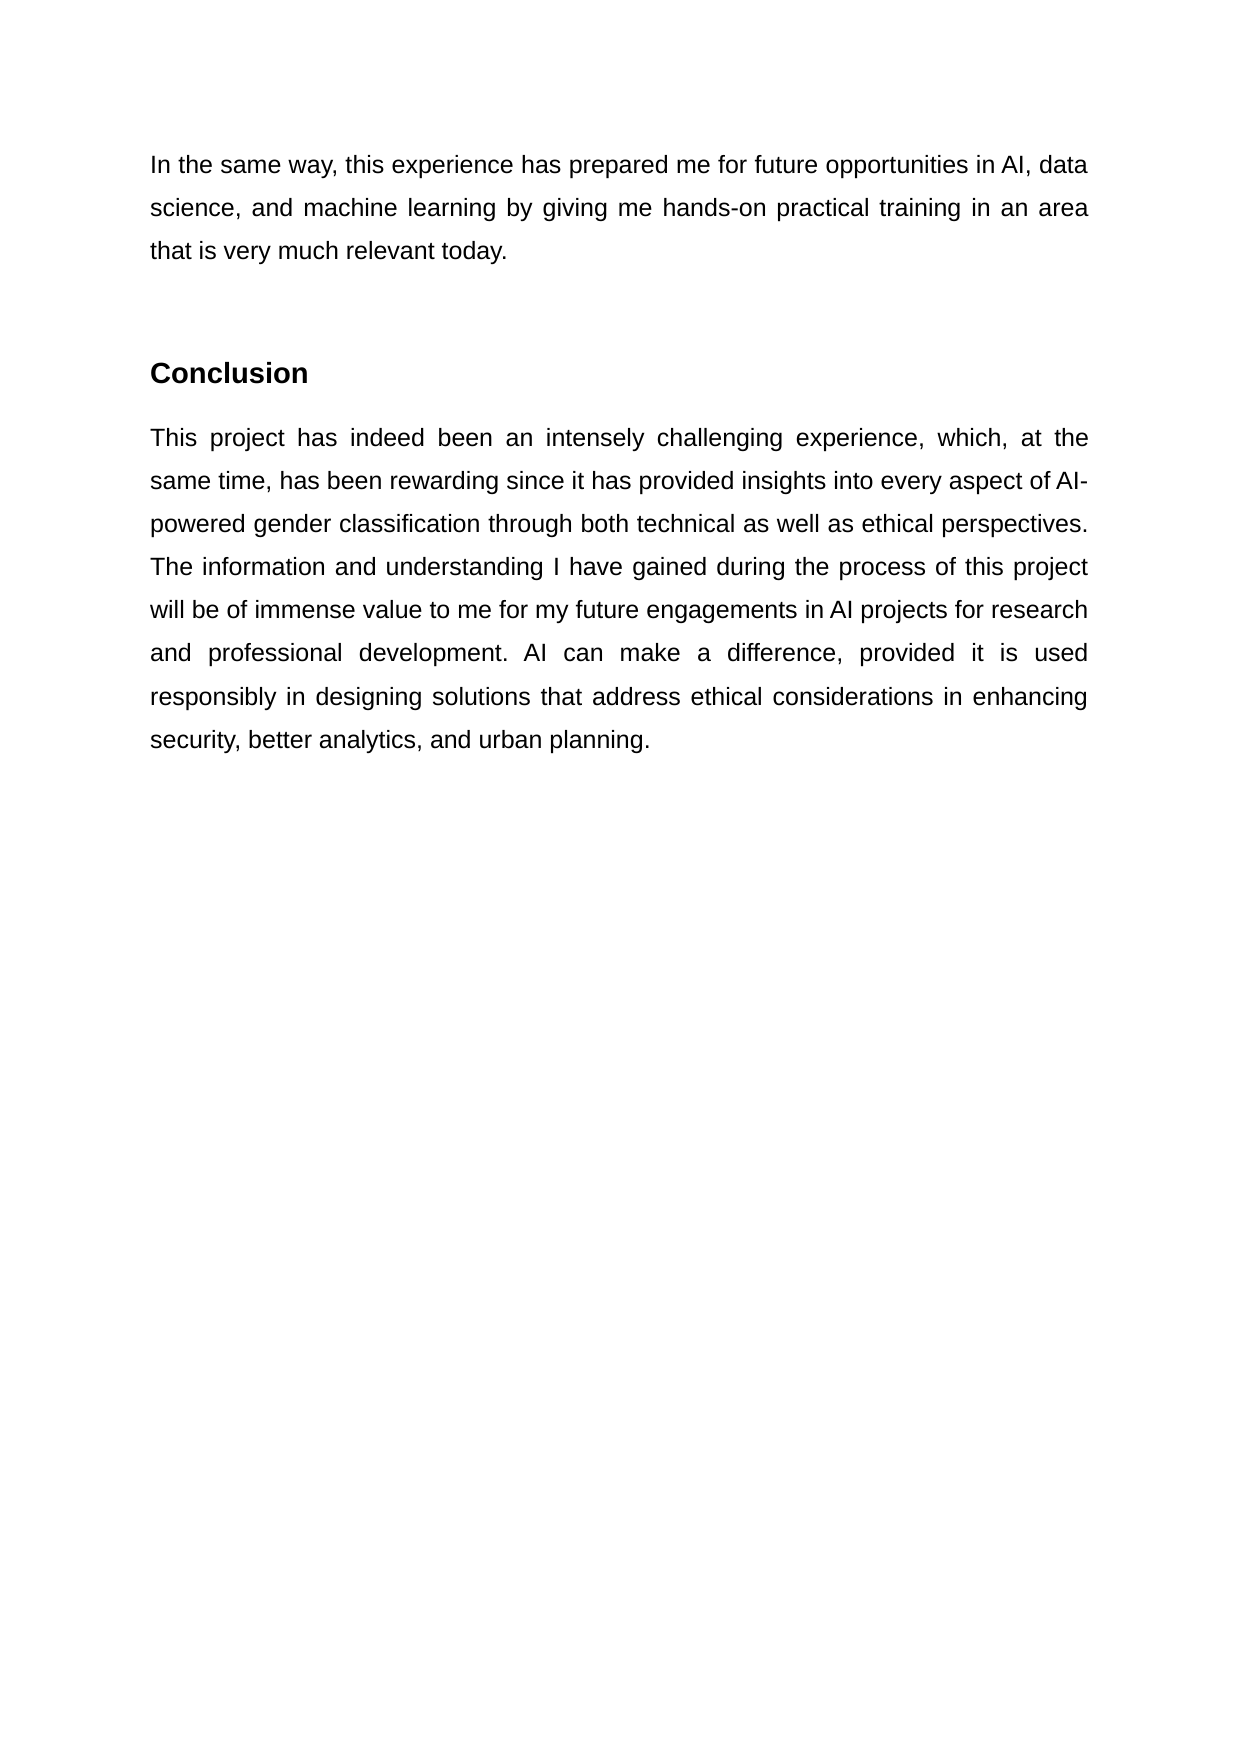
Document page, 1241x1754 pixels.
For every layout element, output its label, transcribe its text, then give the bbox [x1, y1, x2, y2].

text This project has indeed been an intensely challenging experience, which, at the same time, has been rewarding since it has provided insights into every aspect of AI-powered gender classification through both technical as well as ethical perspectives. The information and understanding I have gained during the process of this project will be of immense value to me for my future engagements in AI projects for research and professional development. AI can make a difference, provided it is used responsibly in designing solutions that address ethical considerations in enhancing security, better analytics, and urban planning. [150, 423, 1090, 753]
text In the same way, this experience has prepared me for future opportunities in AI, data science, and machine learning by giving me hands-on practical training in an area that is very much relevant today. [150, 150, 1090, 265]
text Conclusion [150, 356, 1090, 389]
